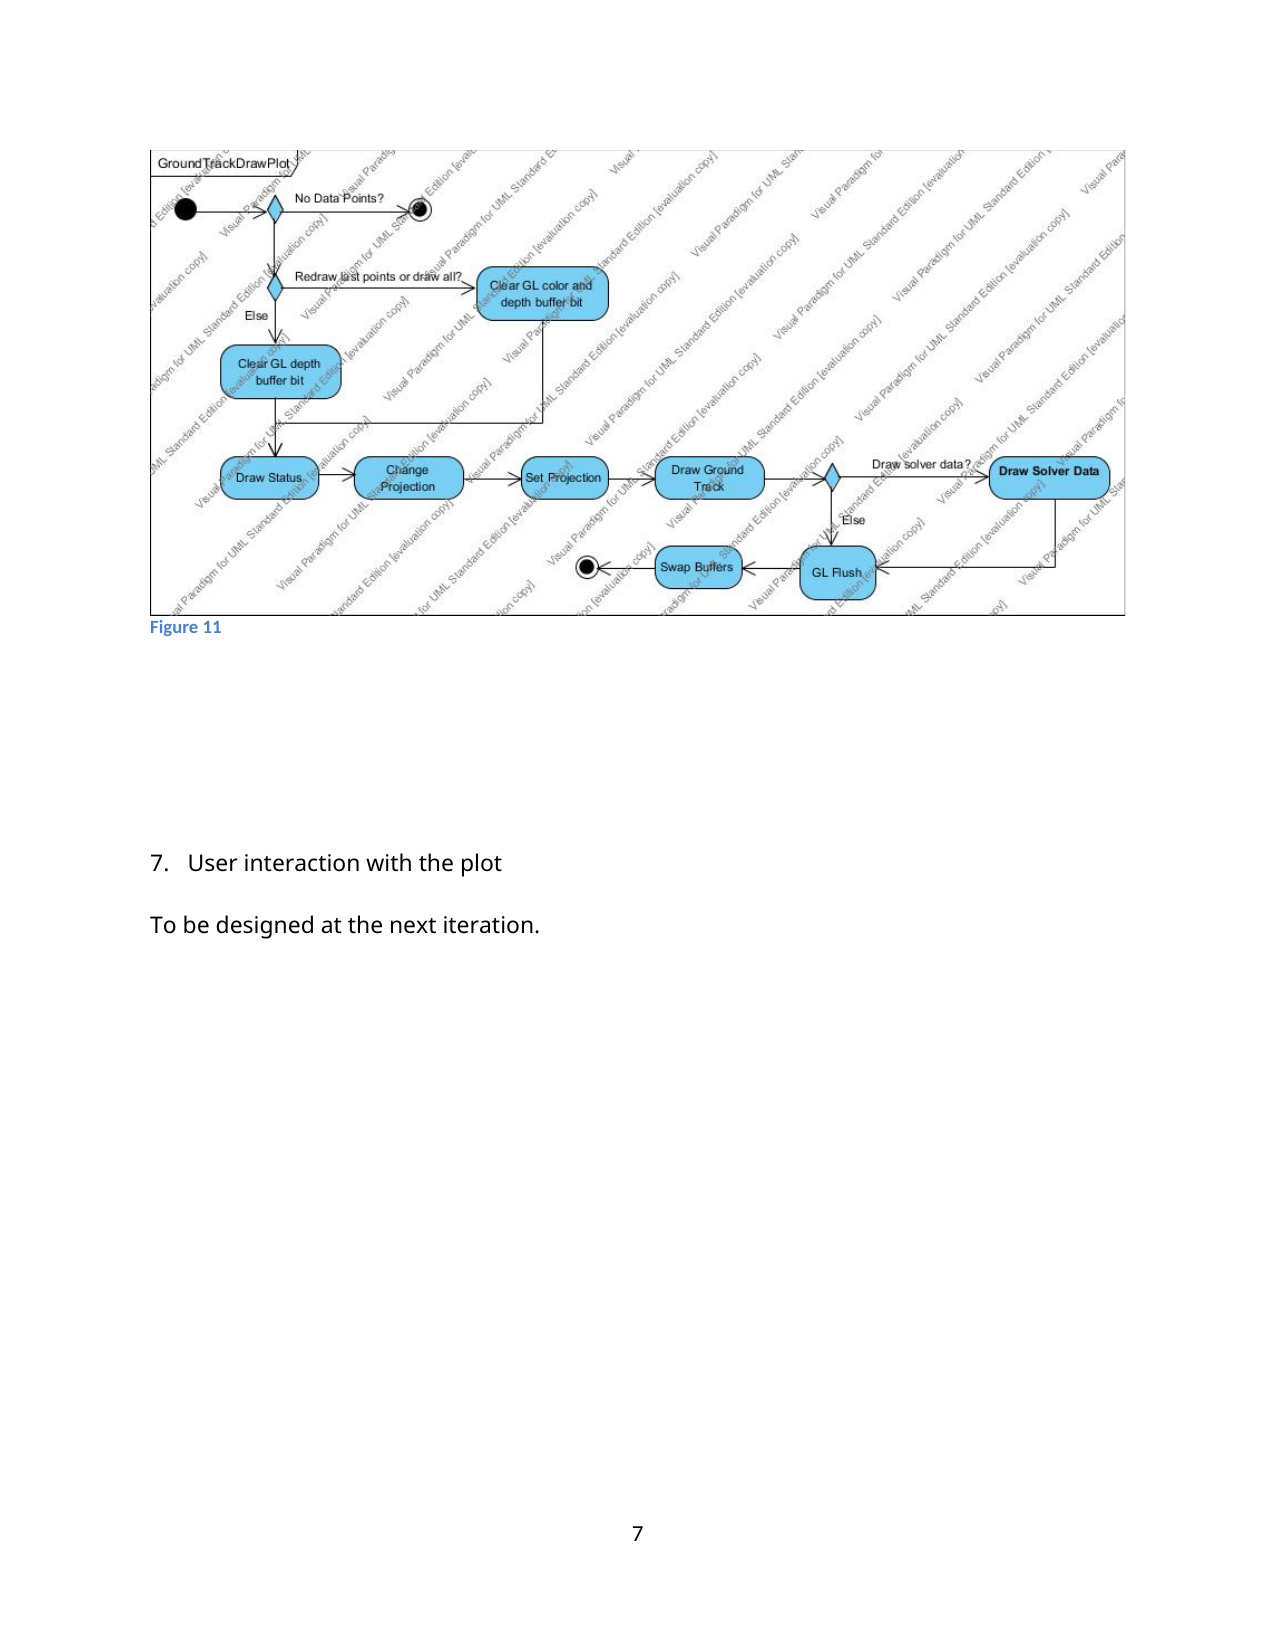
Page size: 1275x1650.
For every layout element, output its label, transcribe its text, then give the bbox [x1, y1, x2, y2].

list User interaction with the plot [150, 846, 1125, 878]
picture [150, 150, 1125, 616]
text To be designed at the next iteration. [150, 909, 1125, 940]
